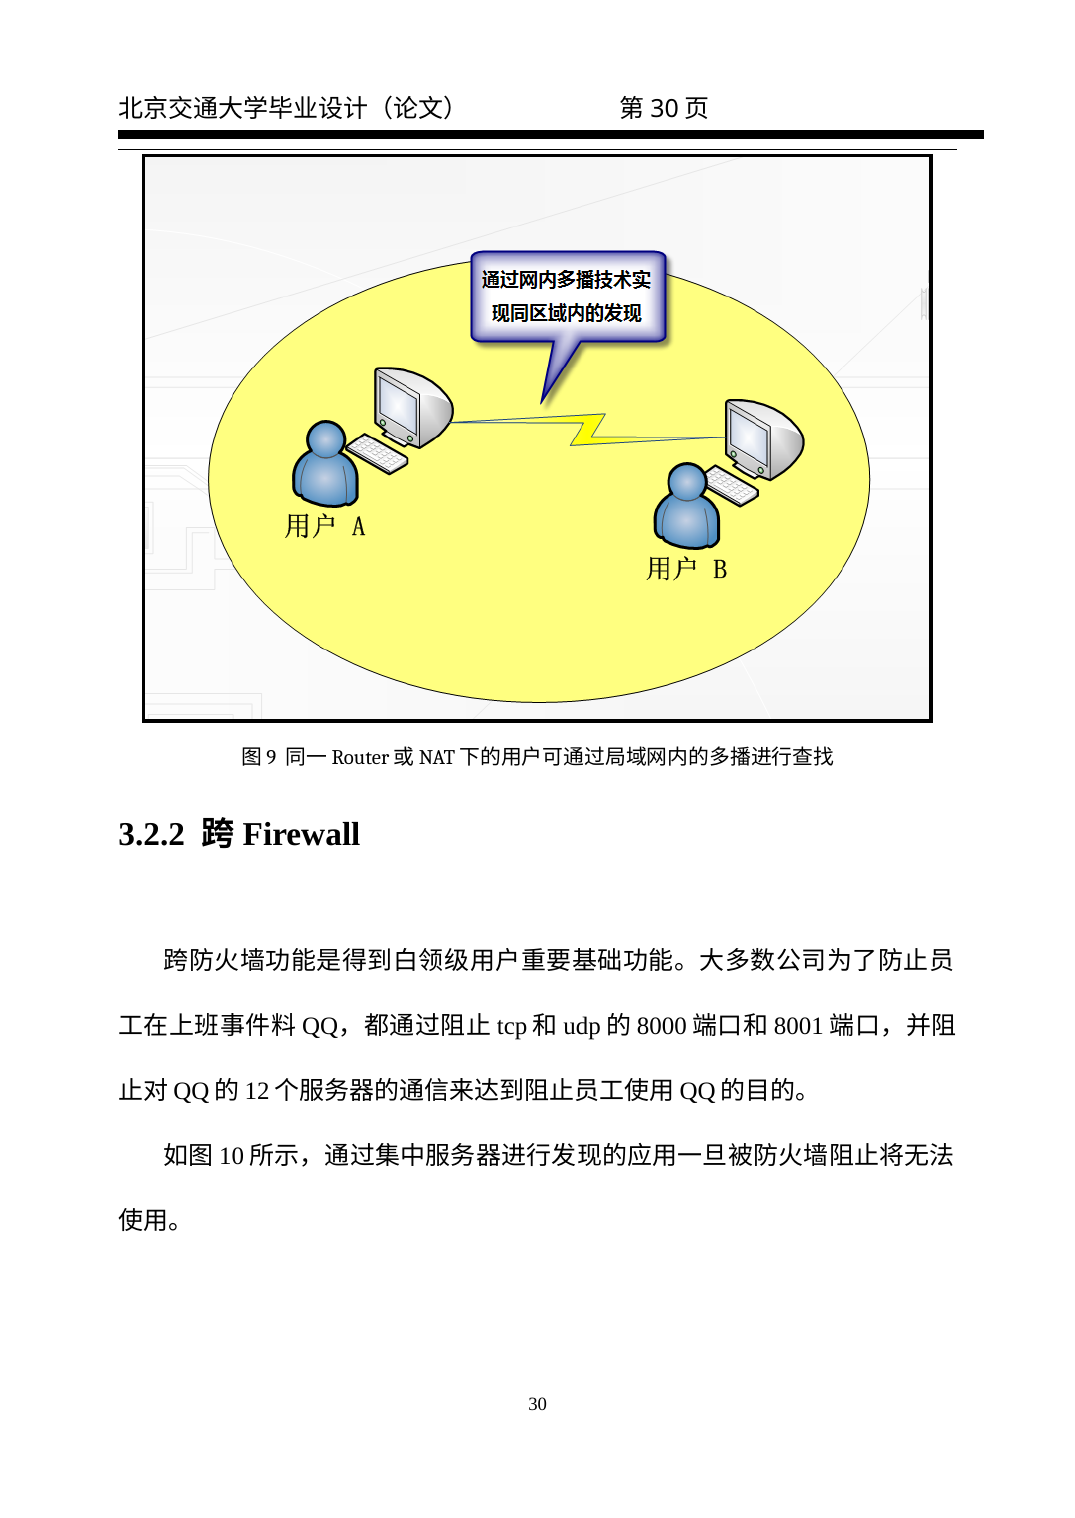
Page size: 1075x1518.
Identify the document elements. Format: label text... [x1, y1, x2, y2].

picture [145, 157, 929, 719]
text 图 9 同一Router或NAT下的用户可通过局域网内的多播进行查找 [118, 739, 957, 771]
subtitle 3.2.2 跨 Firewall [118, 798, 957, 863]
text 如图10所示，通过集中服务器进行发现的应用一旦被防火墙阻止将无法使用。 [118, 1121, 957, 1251]
text 跨防火墙功能是得到白领级用户重要基础功能。大多数公司为了防止员工在上班事件料QQ，都通过阻止tcp和udp的8000端口和8001端口，并阻止对QQ的12个服务器的通信来达到阻止员工使用QQ的目的。 [118, 926, 957, 1121]
